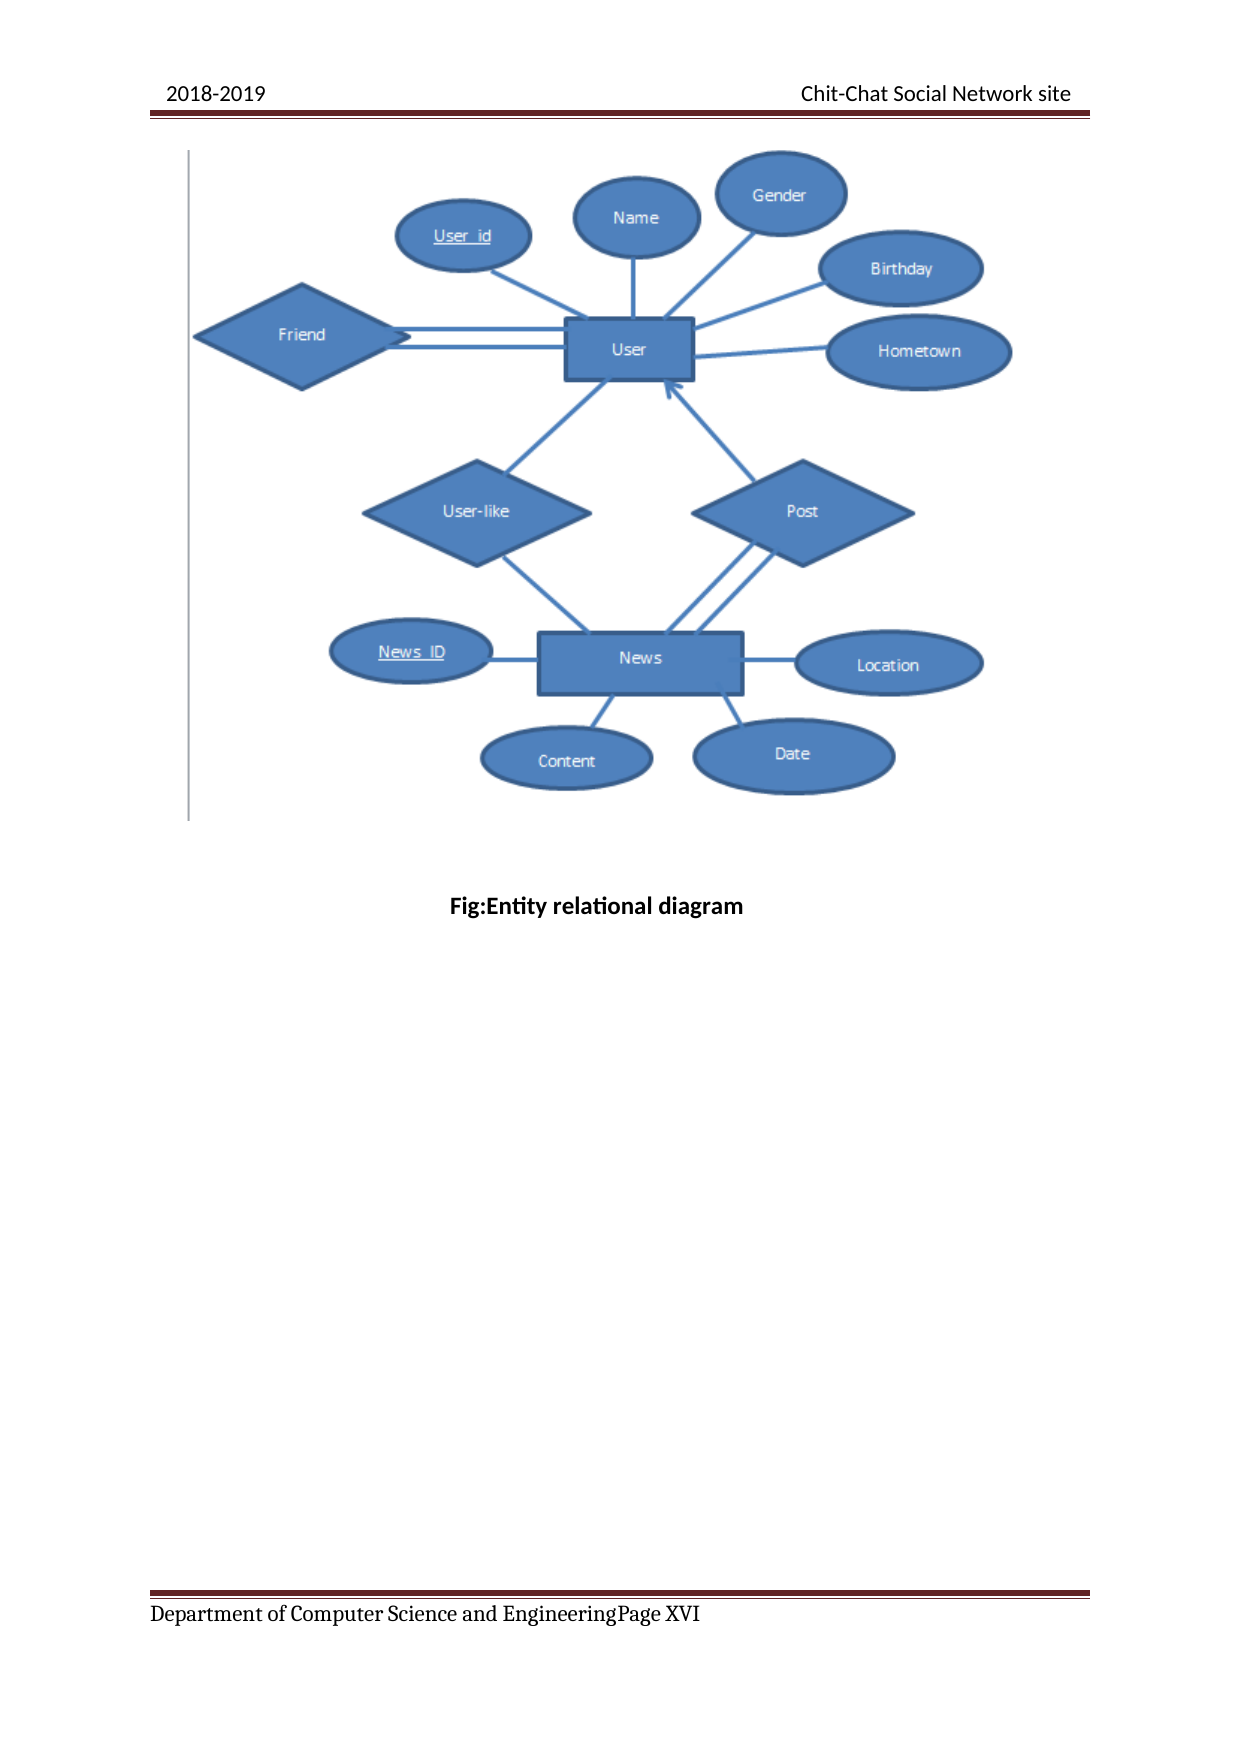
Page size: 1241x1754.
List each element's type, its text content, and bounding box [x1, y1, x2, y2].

picture [187, 150, 1053, 821]
text Fig:Entity relational diagram [150, 890, 1090, 921]
